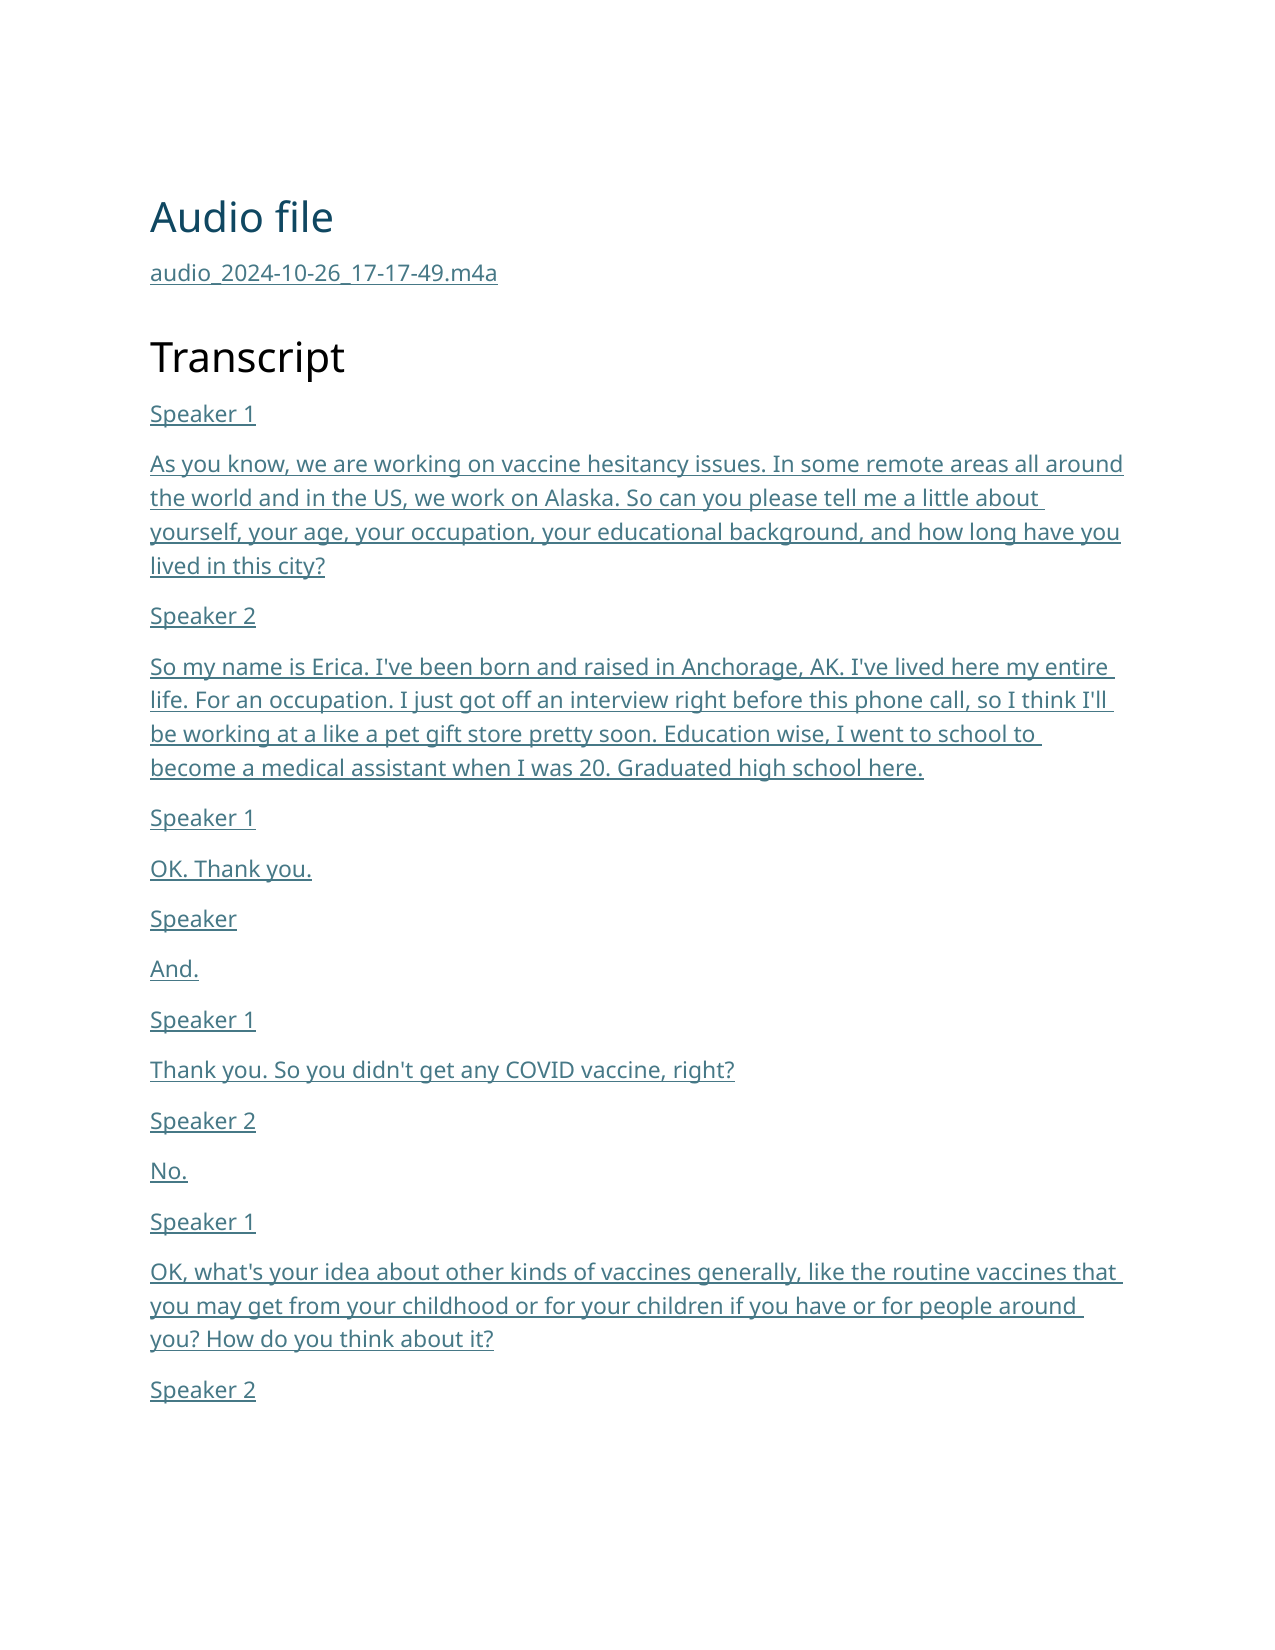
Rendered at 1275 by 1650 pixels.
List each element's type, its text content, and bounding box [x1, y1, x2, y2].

subtitle Transcript [150, 328, 1125, 385]
text Speaker [150, 903, 1125, 934]
text So my name is Erica. I've been born and raised in Anchorage, AK. I've lived here my entire life. For an occupation. I just got off an interview right before this phone call, so I think I'll be working at a like a pet gift store pretty soon. Education wise, I went to school to become a medical assistant when I was 20. Graduated high school here. [150, 650, 1125, 783]
text As you know, we are working on vaccine hesitancy issues. In some remote areas all around the world and in the US, we work on Alaska. So can you please tell me a little about yourself, your age, your occupation, your educational background, and how long have you lived in this city? [150, 448, 1125, 581]
text Thank you. So you didn't get any COVID vaccine, right? [150, 1054, 1125, 1085]
text Speaker 2 [150, 1374, 1125, 1405]
text OK, what's your idea about other kinds of vaccines generally, like the routine vaccines that you may get from your childhood or for your children if you have or for people around you? How do you think about it? [150, 1256, 1125, 1354]
text Speaker 1 [150, 802, 1125, 833]
text Speaker 2 [150, 600, 1125, 631]
text audio_2024-10-26_17-17-49.m4a [150, 257, 1125, 288]
subtitle Audio file [150, 187, 1125, 244]
text Speaker 2 [150, 1104, 1125, 1136]
text Speaker 1 [150, 1205, 1125, 1237]
text Speaker 1 [150, 398, 1125, 429]
text OK. Thank you. [150, 852, 1125, 884]
text No. [150, 1155, 1125, 1186]
text And. [150, 953, 1125, 984]
text Speaker 1 [150, 1004, 1125, 1035]
